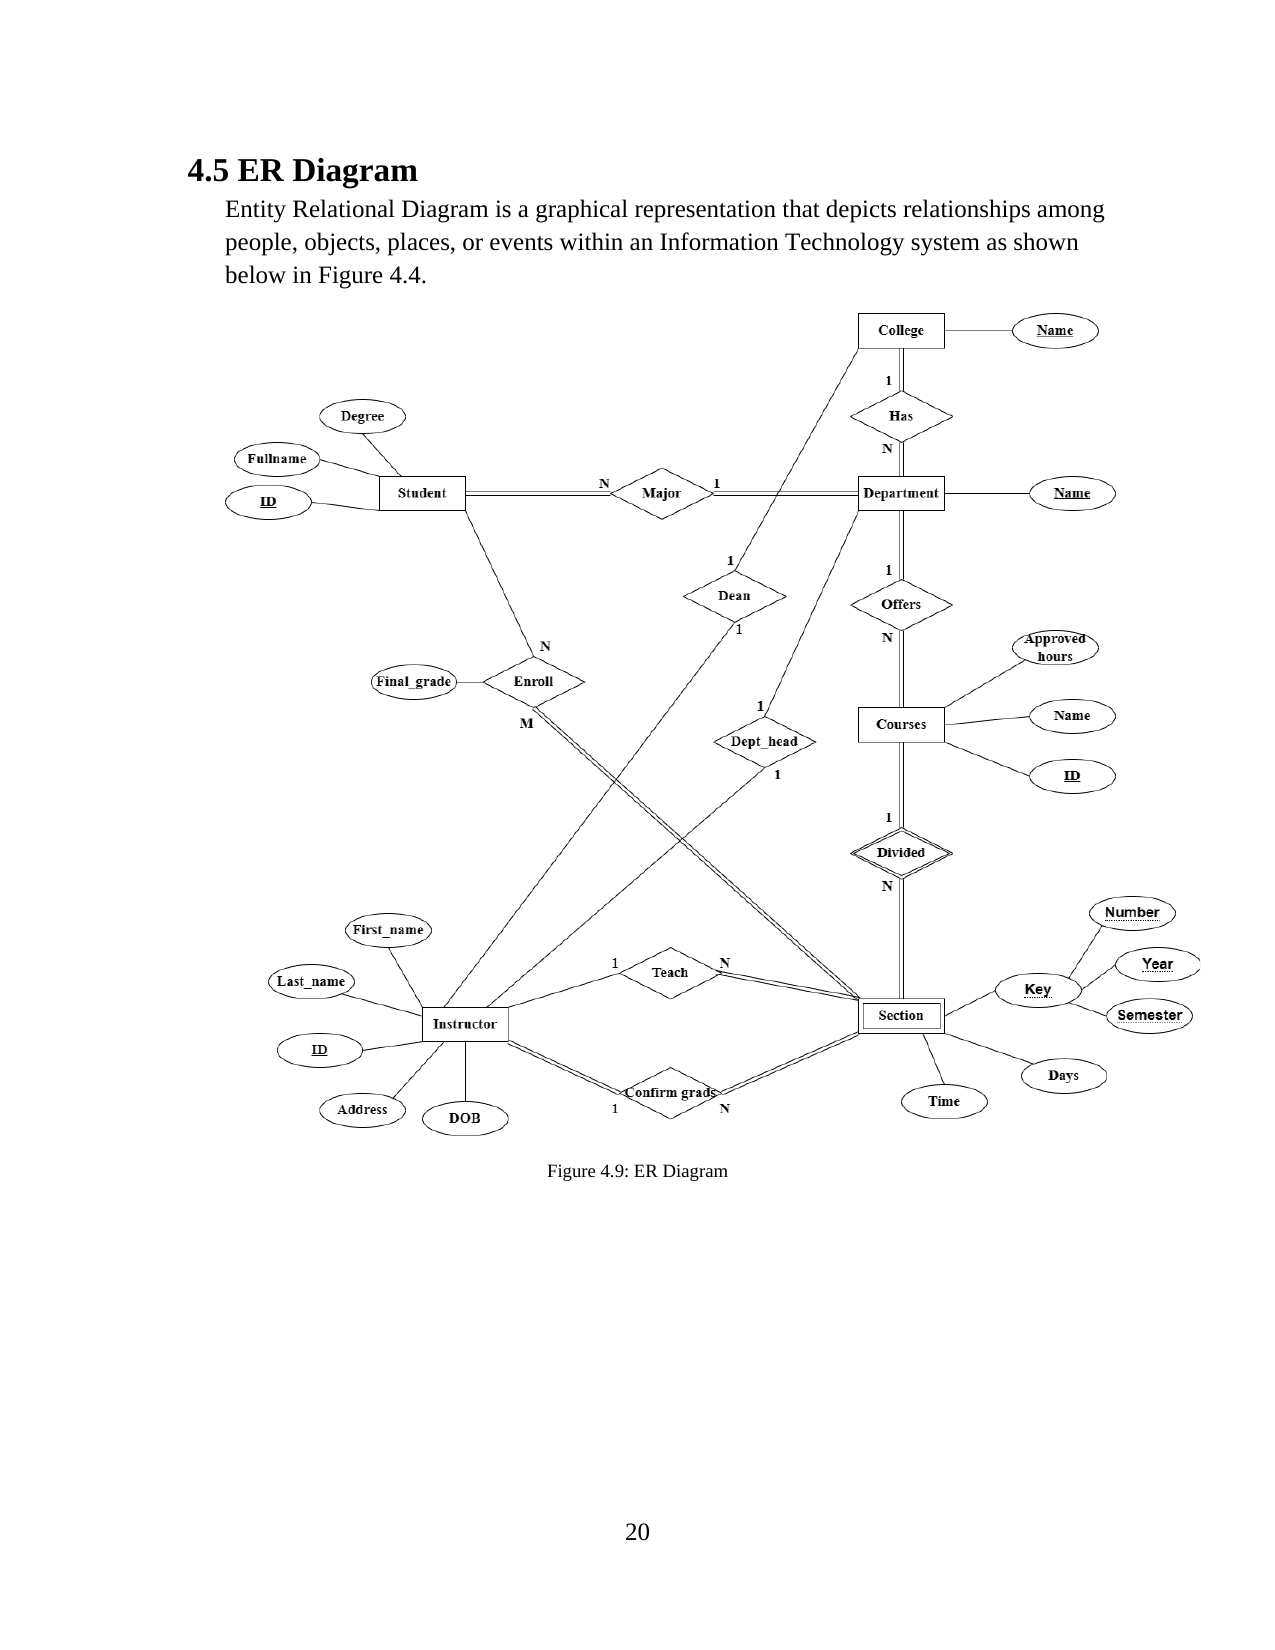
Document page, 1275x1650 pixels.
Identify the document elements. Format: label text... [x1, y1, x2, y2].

text Entity Relational Diagram is a graphical representation that depicts relationships among people, objects, places, or events within an Information Technology system as shown below in Figure 4.4. [225, 194, 1125, 289]
subtitle 4.5 ER Diagram [187, 150, 1125, 188]
picture [225, 313, 1200, 1136]
